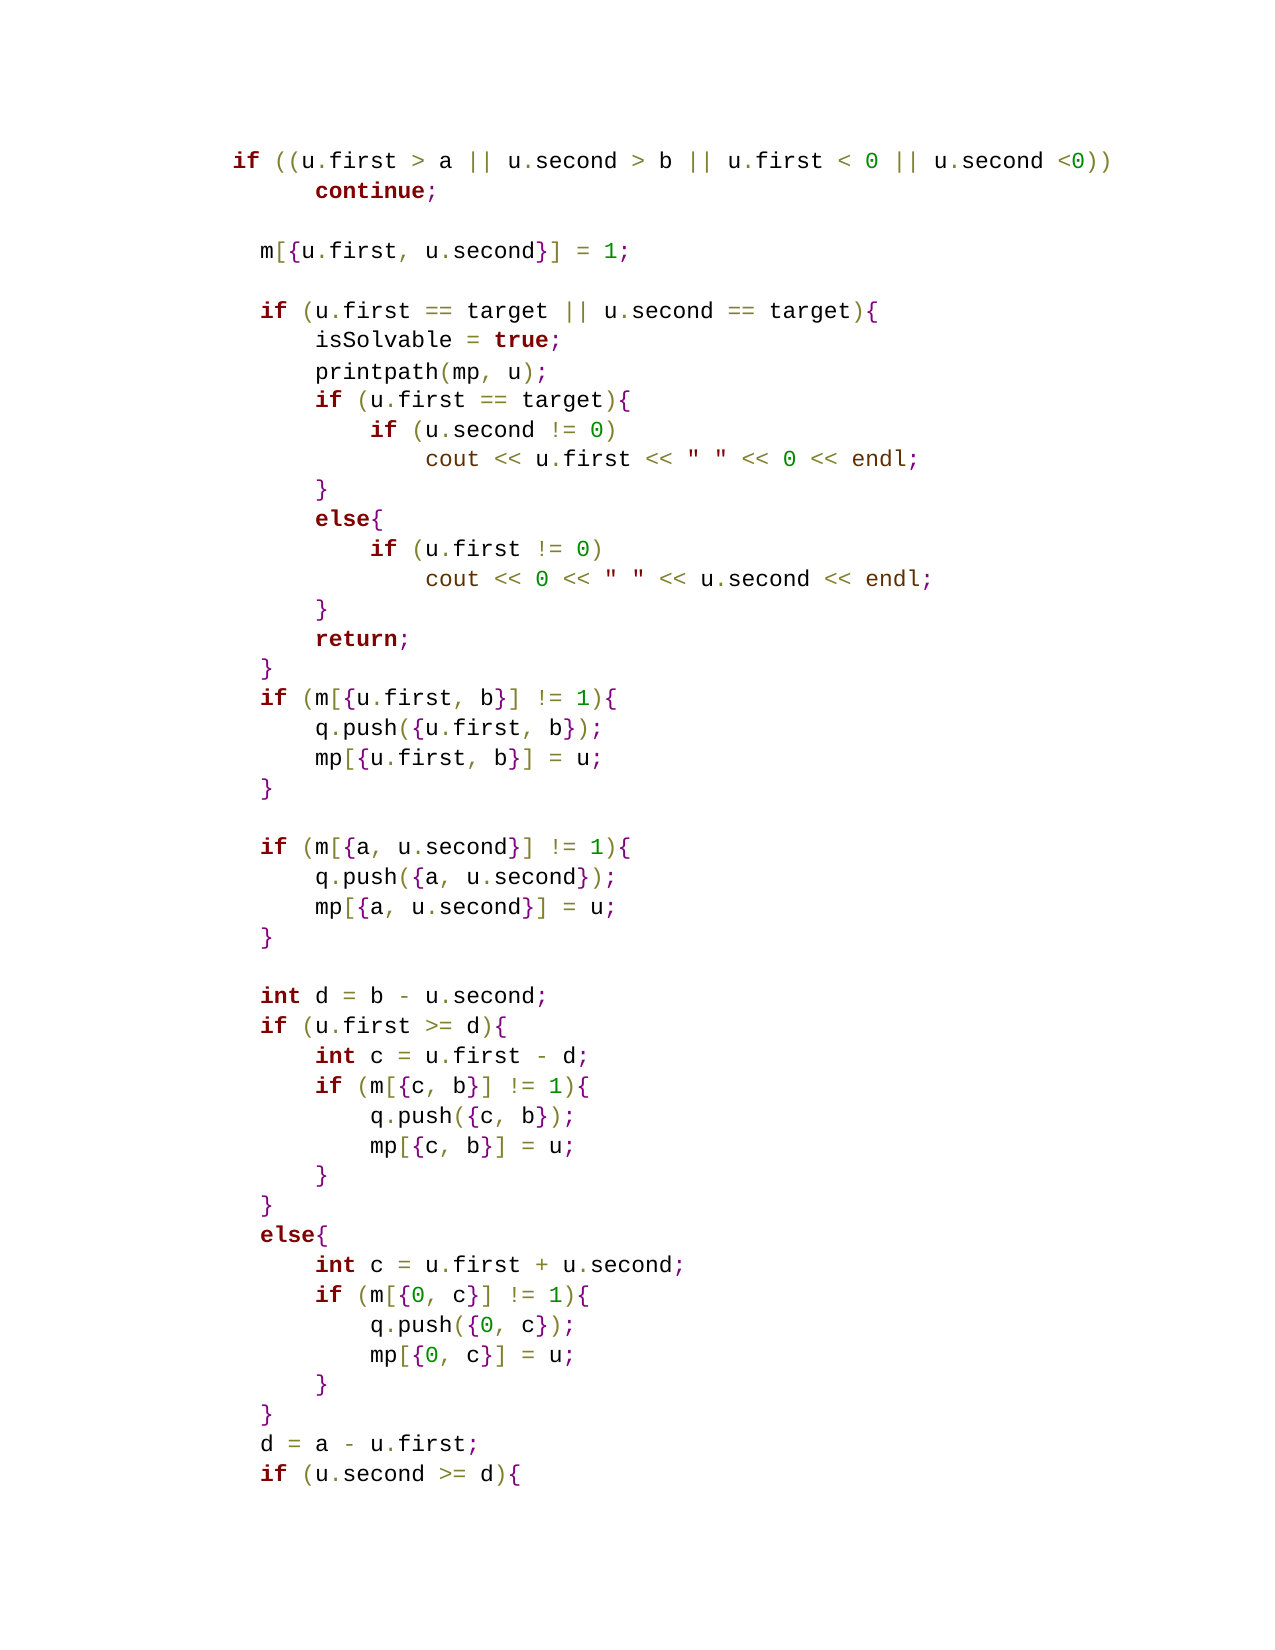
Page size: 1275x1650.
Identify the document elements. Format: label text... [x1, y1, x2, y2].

text if (m[{c, b}] != 1){ [315, 1074, 1137, 1100]
text cout << 0 << " " << u.second << endl; [425, 567, 1137, 593]
text if (u.first == target || u.second == target){ isSolvable = true; [260, 299, 881, 355]
text } [315, 1164, 1137, 1190]
text q.push({a, u.second}); [315, 865, 1137, 891]
text d = a - u.first; [260, 1432, 1137, 1458]
text if (u.first != 0) [370, 537, 1137, 563]
text if (u.second >= d){ [260, 1462, 1137, 1488]
text } [260, 657, 1137, 682]
text mp[{a, u.second}] = u; [315, 895, 1137, 921]
text } [260, 1194, 1137, 1220]
text } [315, 478, 1137, 503]
text q.push({0, c}); [370, 1313, 1137, 1339]
text printpath(mp, u); [315, 359, 1137, 384]
text int d = b - u.second; [260, 985, 1137, 1011]
text int c = u.first + u.second; [315, 1253, 1137, 1279]
text cout << u.first << " " << 0 << endl; [425, 448, 1137, 474]
text else{ [260, 1223, 1137, 1249]
text mp[{u.first, b}] = u; [315, 746, 1137, 772]
text if (u.first == target){ [315, 388, 1137, 414]
text } [260, 1403, 1137, 1428]
text if (u.first >= d){ [260, 1014, 1137, 1041]
text if (u.second != 0) [370, 418, 1137, 444]
text int c = u.first - d; [315, 1044, 1137, 1071]
text if (m[{a, u.second}] != 1){ [260, 836, 1137, 862]
text else{ [315, 507, 1137, 533]
text q.push({c, b}); [370, 1104, 1137, 1130]
text m[{u.first, u.second}] = 1; [260, 239, 1137, 265]
text } [260, 925, 1137, 951]
text mp[{0, c}] = u; [370, 1343, 1137, 1369]
text } [260, 776, 1137, 802]
text if ((u.first > a || u.second > b || u.first < 0 || u.second <0)) [232, 150, 1137, 176]
text continue; [315, 180, 1137, 206]
text q.push({u.first, b}); [315, 716, 1137, 742]
text } [315, 1373, 1137, 1398]
text return; [315, 627, 1137, 653]
text mp[{c, b}] = u; [370, 1134, 1137, 1160]
text if (m[{0, c}] != 1){ [315, 1283, 1137, 1309]
text } [315, 597, 1137, 623]
text if (m[{u.first, b}] != 1){ [260, 687, 1137, 712]
